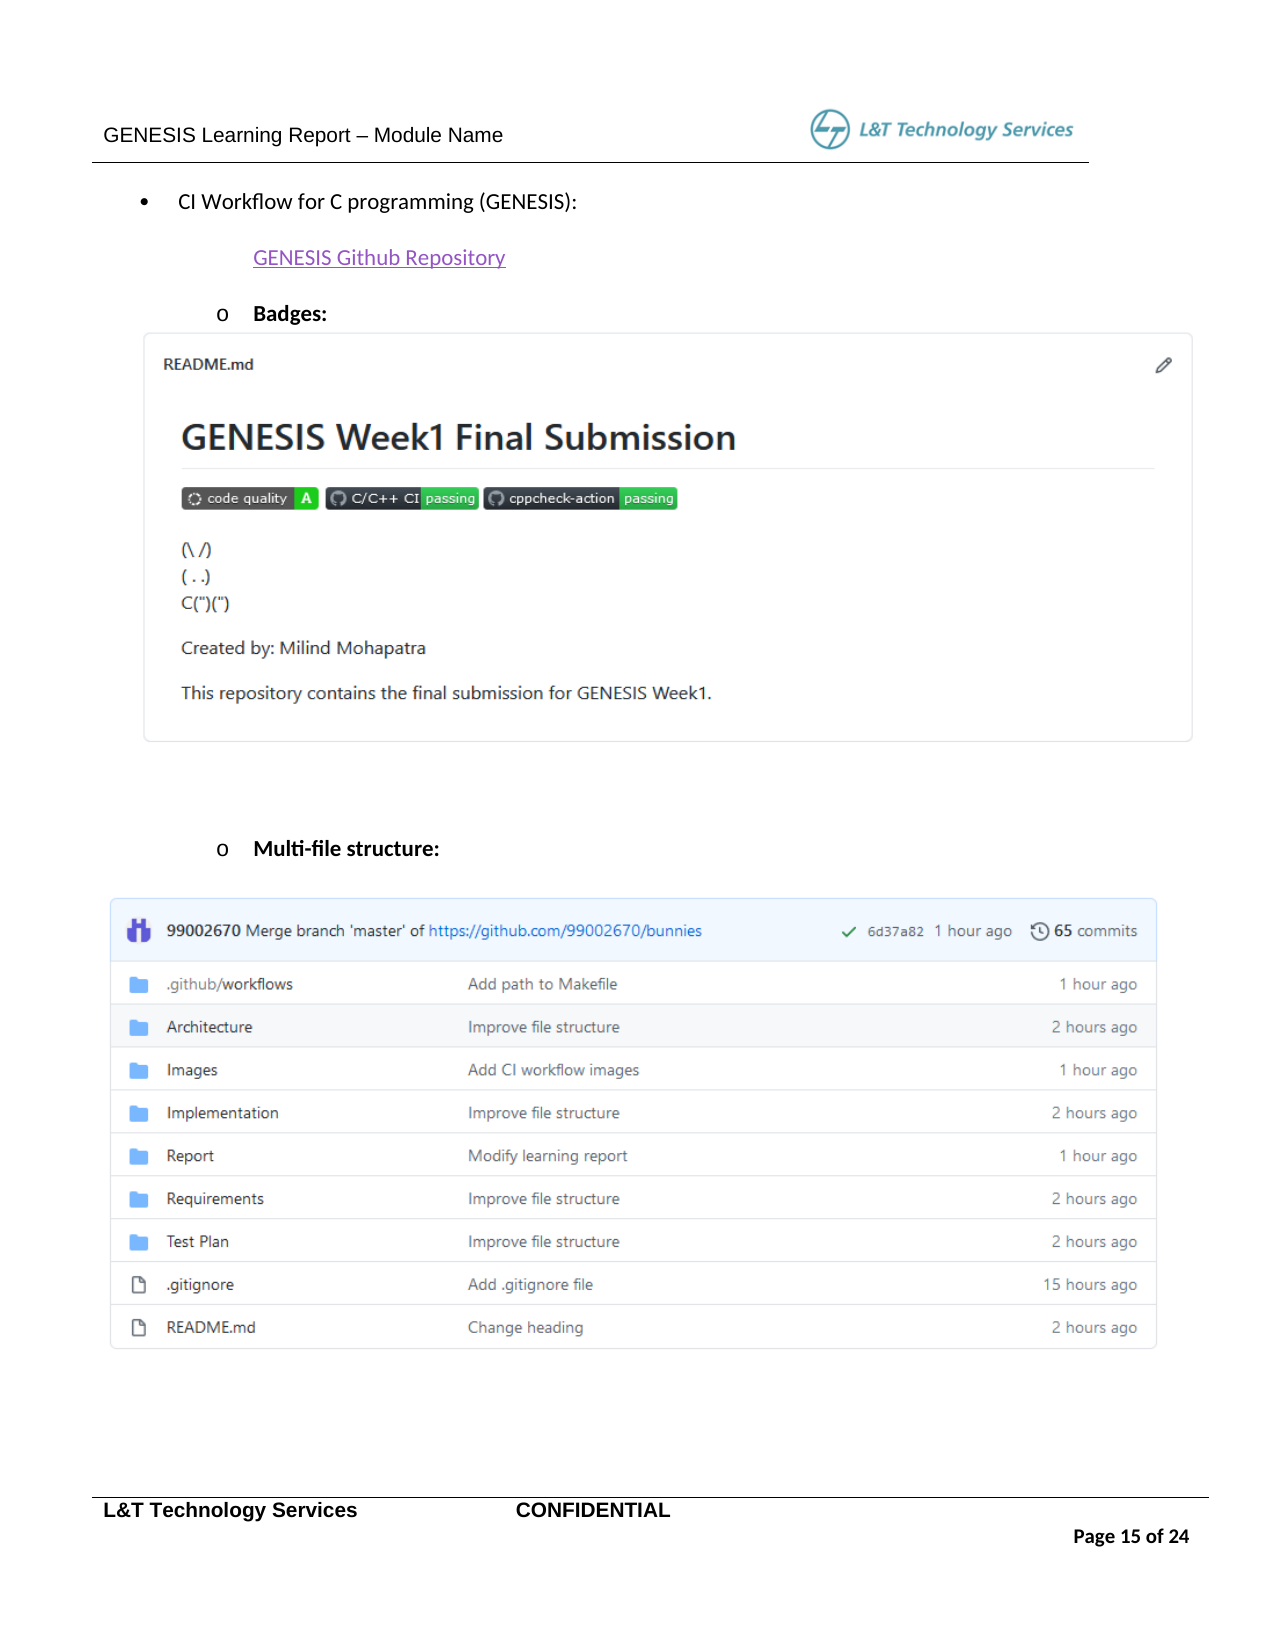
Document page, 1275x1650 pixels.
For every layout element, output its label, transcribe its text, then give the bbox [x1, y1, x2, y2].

list Badges: [216, 299, 1162, 328]
picture [103, 891, 1163, 1355]
list GENESIS Github Repository [253, 243, 1162, 271]
picture [140, 328, 1200, 750]
list Multi-file structure: [216, 834, 1162, 863]
list CI Workflow for C programming (GENESIS): [141, 187, 1162, 215]
